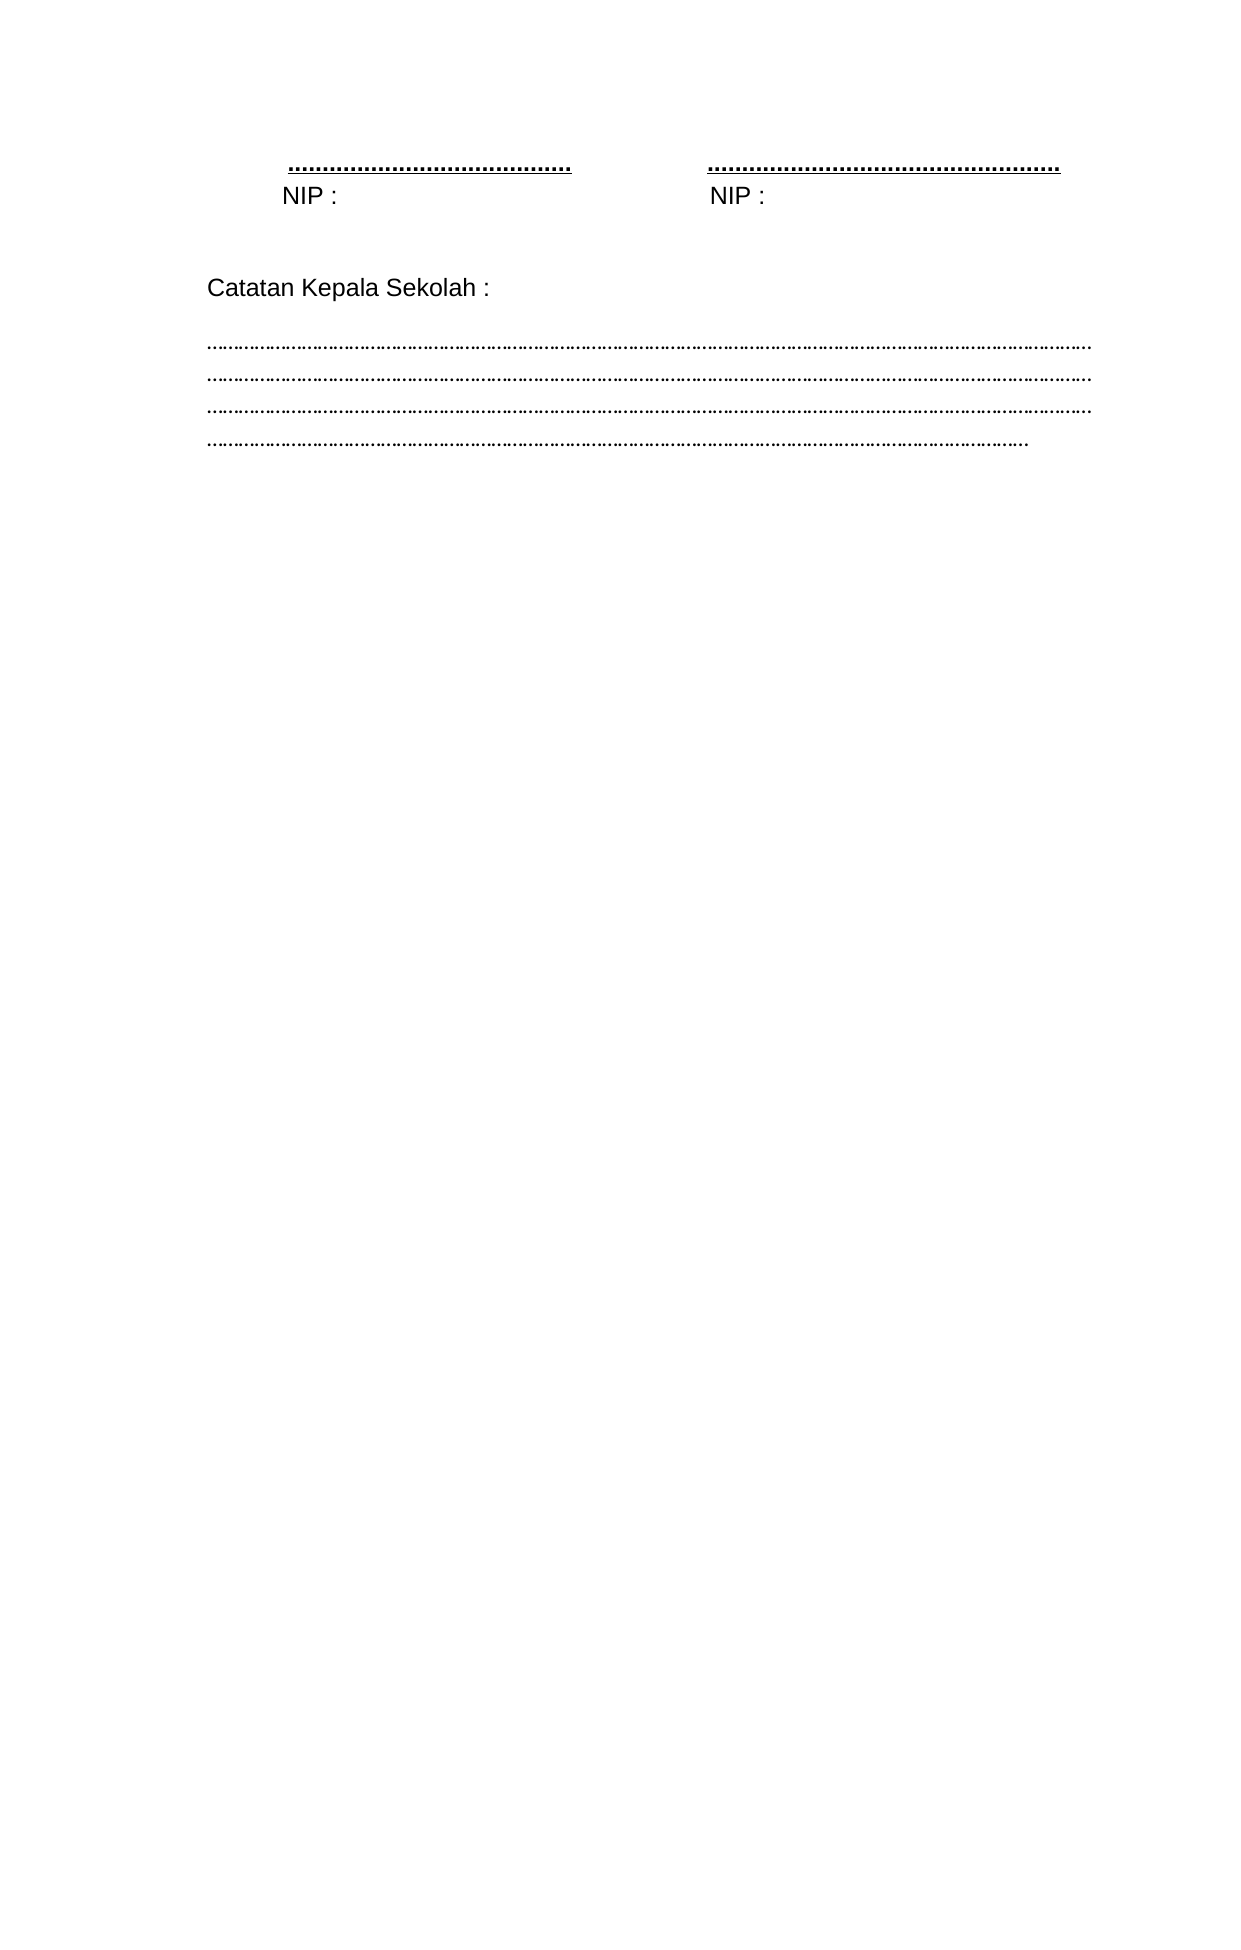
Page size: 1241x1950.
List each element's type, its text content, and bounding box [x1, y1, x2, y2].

text Catatan Kepala Sekolah : [207, 273, 1092, 302]
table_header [196, 148, 649, 219]
text ………………………………………………………………………………………………………………………………………………………………………………………………………………………………………………………………………………………………………………………………………………………………………………………………………………………………………………………………………………………………………………………………………………………………………………………………………… [207, 327, 1092, 452]
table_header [649, 148, 1104, 219]
